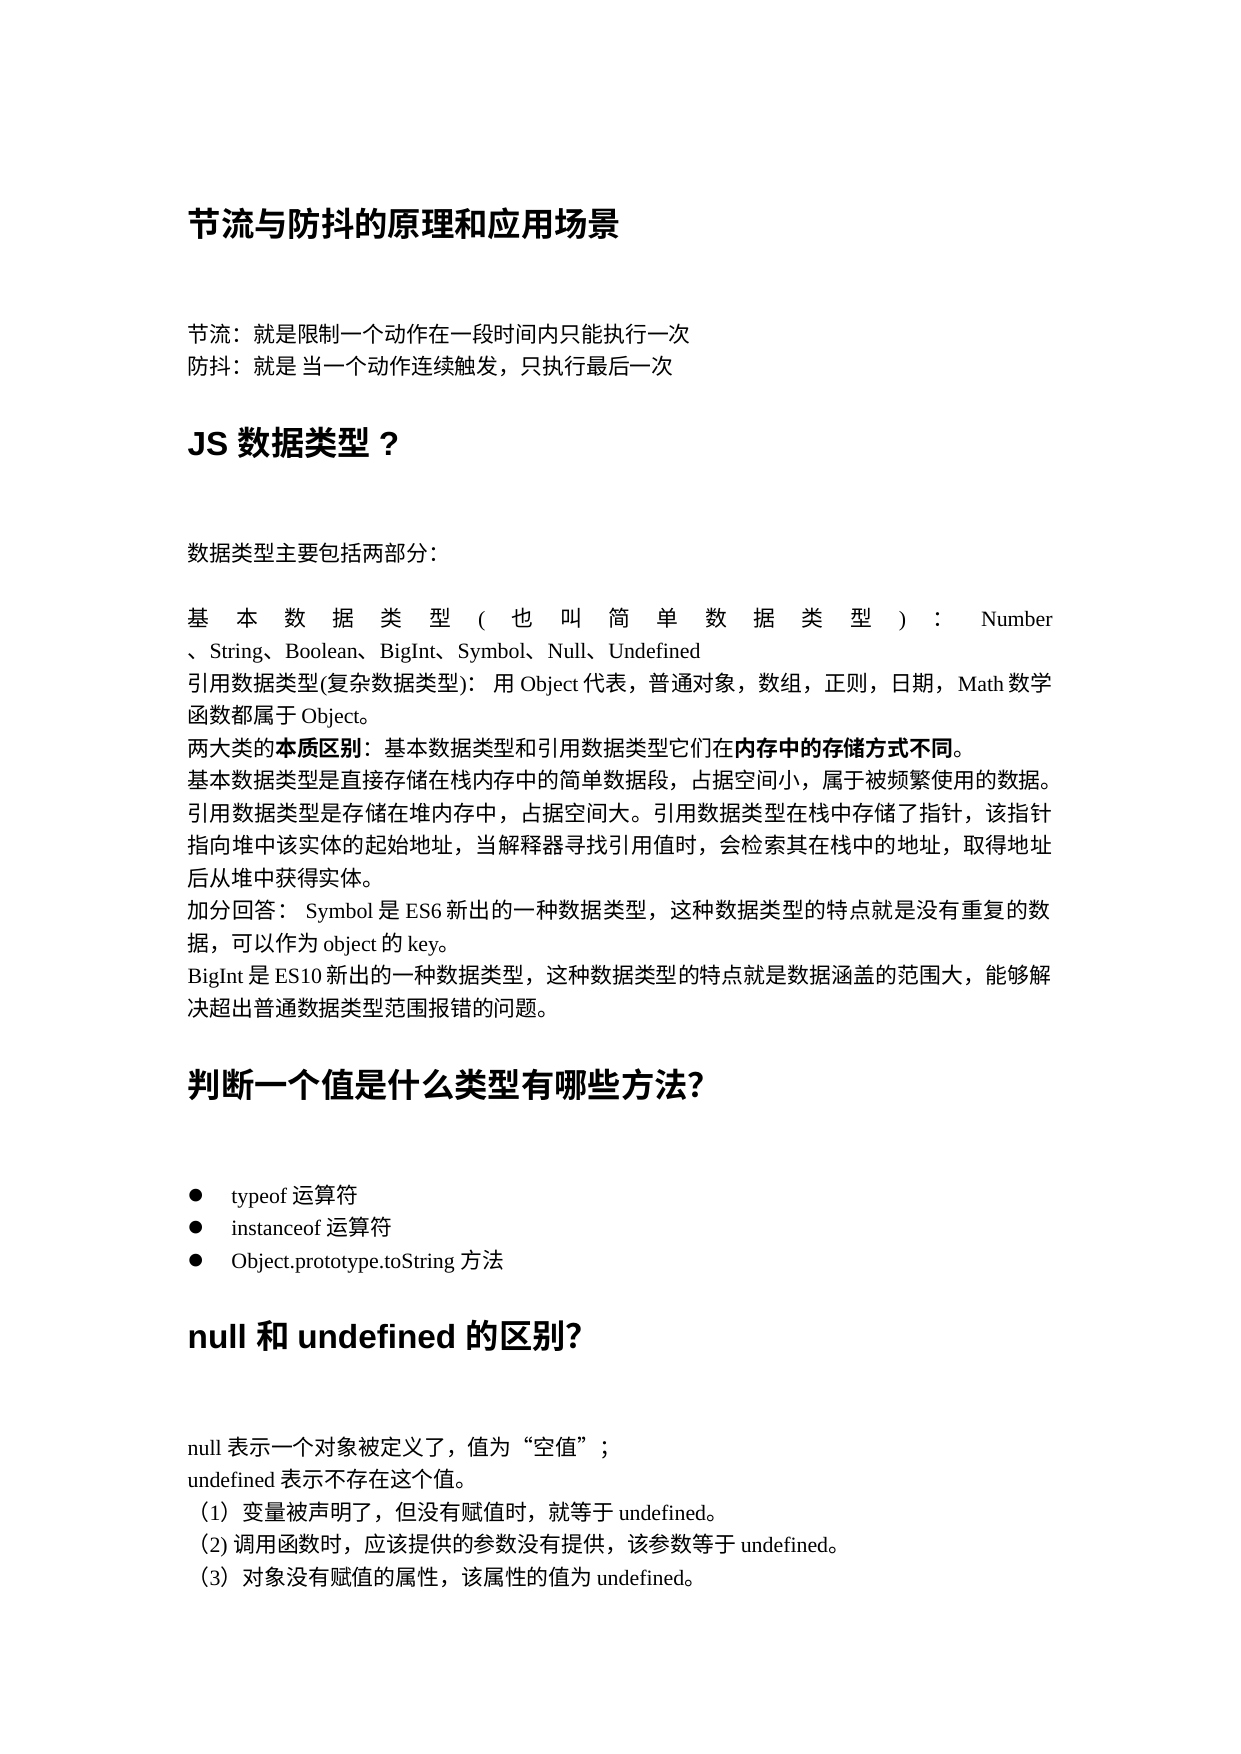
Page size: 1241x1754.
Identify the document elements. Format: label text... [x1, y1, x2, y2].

subtitle JS 数据类型 ? [187, 408, 1053, 473]
text 引用数据类型(复杂数据类型)： 用Object代表，普通对象，数组，正则，日期，Math数学函数都属于Object。 [187, 666, 1053, 731]
text 基本数据类型(也叫简单数据类型)：Number 、String、Boolean、BigInt、Symbol、Null、Undefined [187, 601, 1053, 666]
text 两大类的本质区别：基本数据类型和引用数据类型它们在内存中的存储方式不同。 [187, 731, 1053, 763]
subtitle null 和 undefined 的区别？ [187, 1302, 1053, 1367]
text 防抖：就是 当一个动作连续触发，只执行最后一次 [187, 349, 1053, 381]
text 节流：就是限制一个动作在一段时间内只能执行一次 [187, 316, 1053, 349]
text BigInt是ES10新出的一种数据类型，这种数据类型的特点就是数据涵盖的范围大，能够解决超出普通数据类型范围报错的问题。 [187, 958, 1053, 1023]
subtitle 判断一个值是什么类型有哪些方法？ [187, 1050, 1053, 1115]
text 基本数据类型是直接存储在栈内存中的简单数据段，占据空间小，属于被频繁使用的数据。 [187, 763, 1053, 796]
list （1）变量被声明了，但没有赋值时，就等于undefined。 [187, 1494, 1053, 1527]
text null 表示一个对象被定义了，值为“空值”； [187, 1429, 1053, 1462]
text 引用数据类型是存储在堆内存中，占据空间大。引用数据类型在栈中存储了指针，该指针指向堆中该实体的起始地址，当解释器寻找引用值时，会检索其在栈中的地址，取得地址后从堆中获得实体。 [187, 796, 1053, 893]
list Object.prototype.toString 方法 [187, 1242, 1053, 1275]
text 加分回答： Symbol是ES6新出的一种数据类型，这种数据类型的特点就是没有重复的数据，可以作为object的key。 [187, 893, 1053, 958]
list （2) 调用函数时，应该提供的参数没有提供，该参数等于undefined。 [187, 1527, 1053, 1559]
list typeof 运算符 [187, 1177, 1053, 1210]
text 数据类型主要包括两部分： [187, 536, 1053, 568]
text undefined 表示不存在这个值。 [187, 1462, 1053, 1494]
list （3）对象没有赋值的属性，该属性的值为undefined。 [187, 1559, 1053, 1592]
list instanceof 运算符 [187, 1210, 1053, 1242]
subtitle 节流与防抖的原理和应用场景 [187, 189, 1053, 254]
